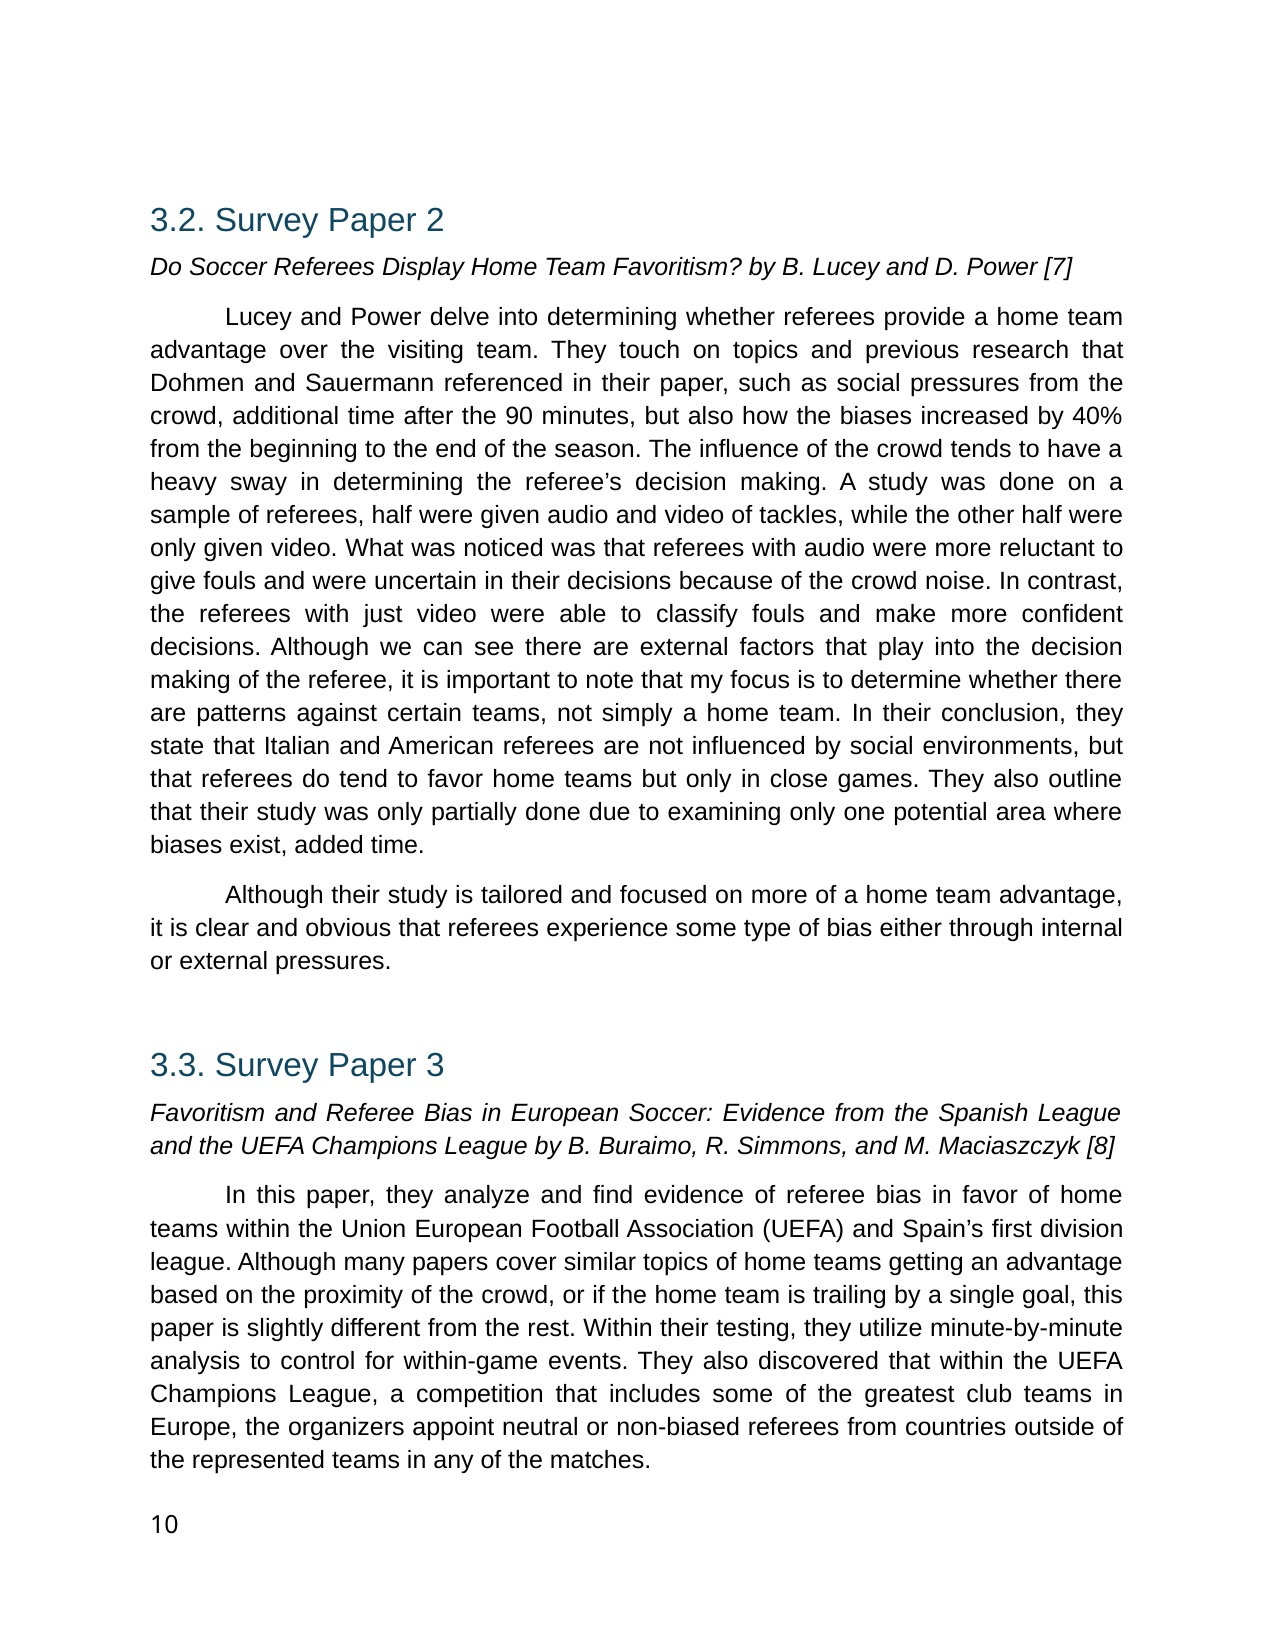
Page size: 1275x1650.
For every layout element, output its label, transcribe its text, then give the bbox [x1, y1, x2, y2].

text Do Soccer Referees Display Home Team Favoritism? by B. Lucey and D. Power [7] [150, 252, 1125, 281]
text Lucey and Power delve into determining whether referees provide a home team advantage over the visiting team. They touch on topics and previous research that Dohmen and Sauermann referenced in their paper, such as social pressures from the crowd, additional time after the 90 minutes, but also how the biases increased by 40% from the beginning to the end of the season. The influence of the crowd tends to have a heavy sway in determining the referee’s decision making. A study was done on a sample of referees, half were given audio and video of tackles, while the other half were only given video. What was noticed was that referees with audio were more reluctant to give fouls and were uncertain in their decisions because of the crowd noise. In contrast, the referees with just video were able to classify fouls and make more confident decisions. Although we can see there are external factors that play into the decision making of the referee, it is important to note that my focus is to determine whether there are patterns against certain teams, not simply a home team. In their conclusion, they state that Italian and American referees are not influenced by social environments, but that referees do tend to favor home teams but only in close games. They also outline that their study was only partially done due to examining only one potential area where biases exist, added time. [150, 302, 1125, 859]
subtitle 3.3. Survey Paper 3 [150, 1045, 1125, 1084]
subtitle 3.2. Survey Paper 2 [150, 200, 1125, 238]
text In this paper, they analyze and find evidence of referee bias in favor of home teams within the Union European Football Association (UEFA) and Spain’s first division league. Although many papers cover similar topics of home teams getting an advantage based on the proximity of the crowd, or if the home team is trailing by a single goal, this paper is slightly different from the rest. Within their testing, they utilize minute-by-minute analysis to control for within-game events. They also discovered that within the UEFA Champions League, a competition that includes some of the greatest club teams in Europe, the organizers appoint neutral or non-biased referees from countries outside of the represented teams in any of the matches. [150, 1181, 1125, 1473]
text Favoritism and Referee Bias in European Soccer: Evidence from the Spanish League and the UEFA Champions League by B. Buraimo, R. Simmons, and M. Maciaszczyk [8] [150, 1098, 1125, 1159]
text Although their study is tailored and focused on more of a home team advantage, it is clear and obvious that referees experience some type of bias either through internal or external pressures. [150, 880, 1125, 975]
